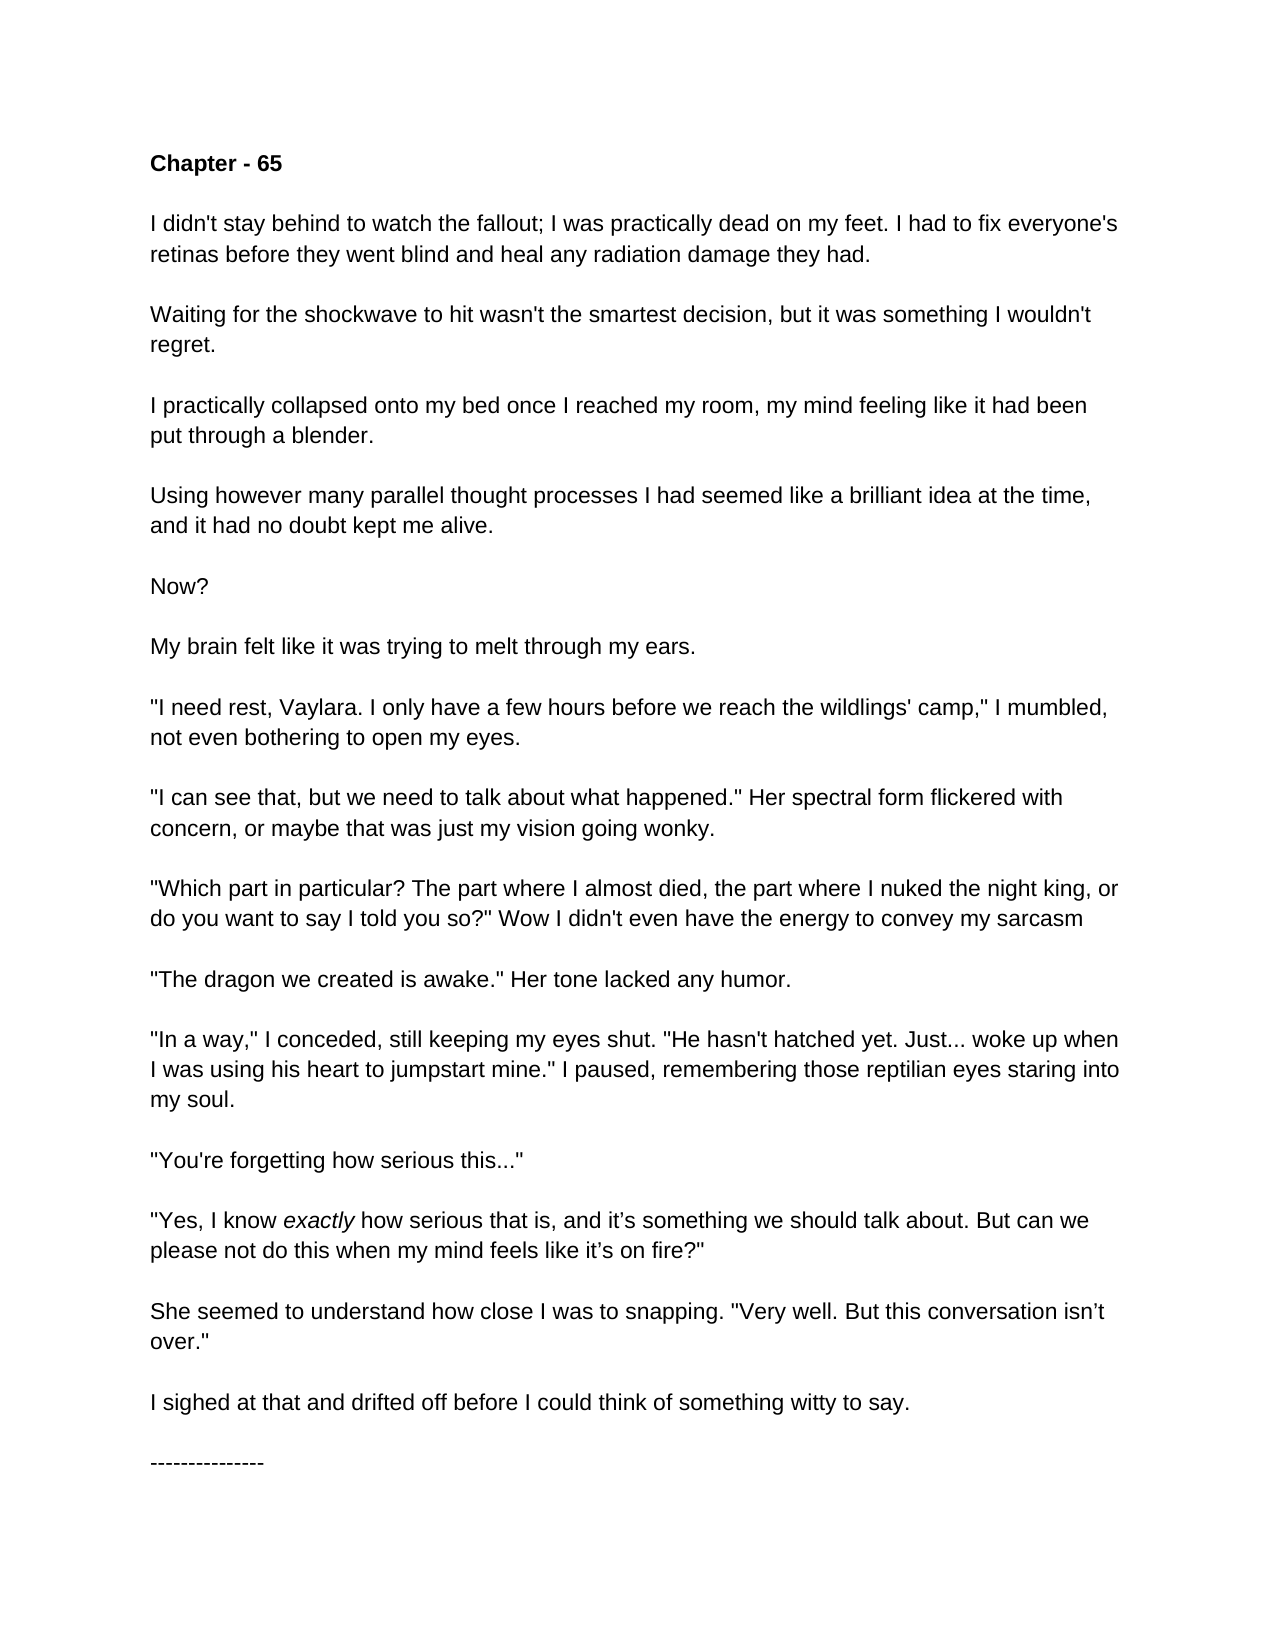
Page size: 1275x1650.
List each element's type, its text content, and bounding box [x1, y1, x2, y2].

subtitle Chapter - 65 [150, 150, 1125, 176]
text "I can see that, but we need to talk about what happened." Her spectral form flickered with concern, or maybe that was just my vision going wonky. [150, 784, 1125, 841]
text I sighed at that and drifted off before I could think of something witty to say. [150, 1388, 1125, 1415]
text "You're forgetting how serious this..." [150, 1147, 1125, 1173]
text "In a way," I conceded, still keeping my eyes shut. "He hasn't hatched yet. Just... woke up when I was using his heart to jumpstart mine." I paused, remembering those reptilian eyes staring into my soul. [150, 1026, 1125, 1113]
text "Which part in particular? The part where I almost died, the part where I nuked the night king, or do you want to say I told you so?" Wow I didn't even have the energy to convey my sarcasm [150, 875, 1125, 932]
text "Yes, I know exactly how serious that is, and it’s something we should talk about. But can we please not do this when my mind feels like it’s on fire?" [150, 1207, 1125, 1264]
text She seemed to understand how close I was to snapping. "Very well. But this conversation isn’t over." [150, 1298, 1125, 1354]
text "The dragon we created is awake." Her tone lacked any humor. [150, 966, 1125, 992]
text Waiting for the shockwave to hit wasn't the smartest decision, but it was something I wouldn't regret. [150, 301, 1125, 358]
text I practically collapsed onto my bed once I reached my room, my mind feeling like it had been put through a blender. [150, 392, 1125, 448]
text I didn't stay behind to watch the fallout; I was practically dead on my feet. I had to fix everyone's retinas before they went blind and heal any radiation damage they had. [150, 210, 1125, 267]
text My brain felt like it was trying to melt through my ears. [150, 633, 1125, 660]
text Using however many parallel thought processes I had seemed like a brilliant idea at the time, and it had no doubt kept me alive. [150, 482, 1125, 539]
text "I need rest, Vaylara. I only have a few hours before we reach the wildlings' camp," I mumbled, not even bothering to open my eyes. [150, 694, 1125, 750]
text --------------- [150, 1449, 1125, 1475]
text Now? [150, 573, 1125, 599]
